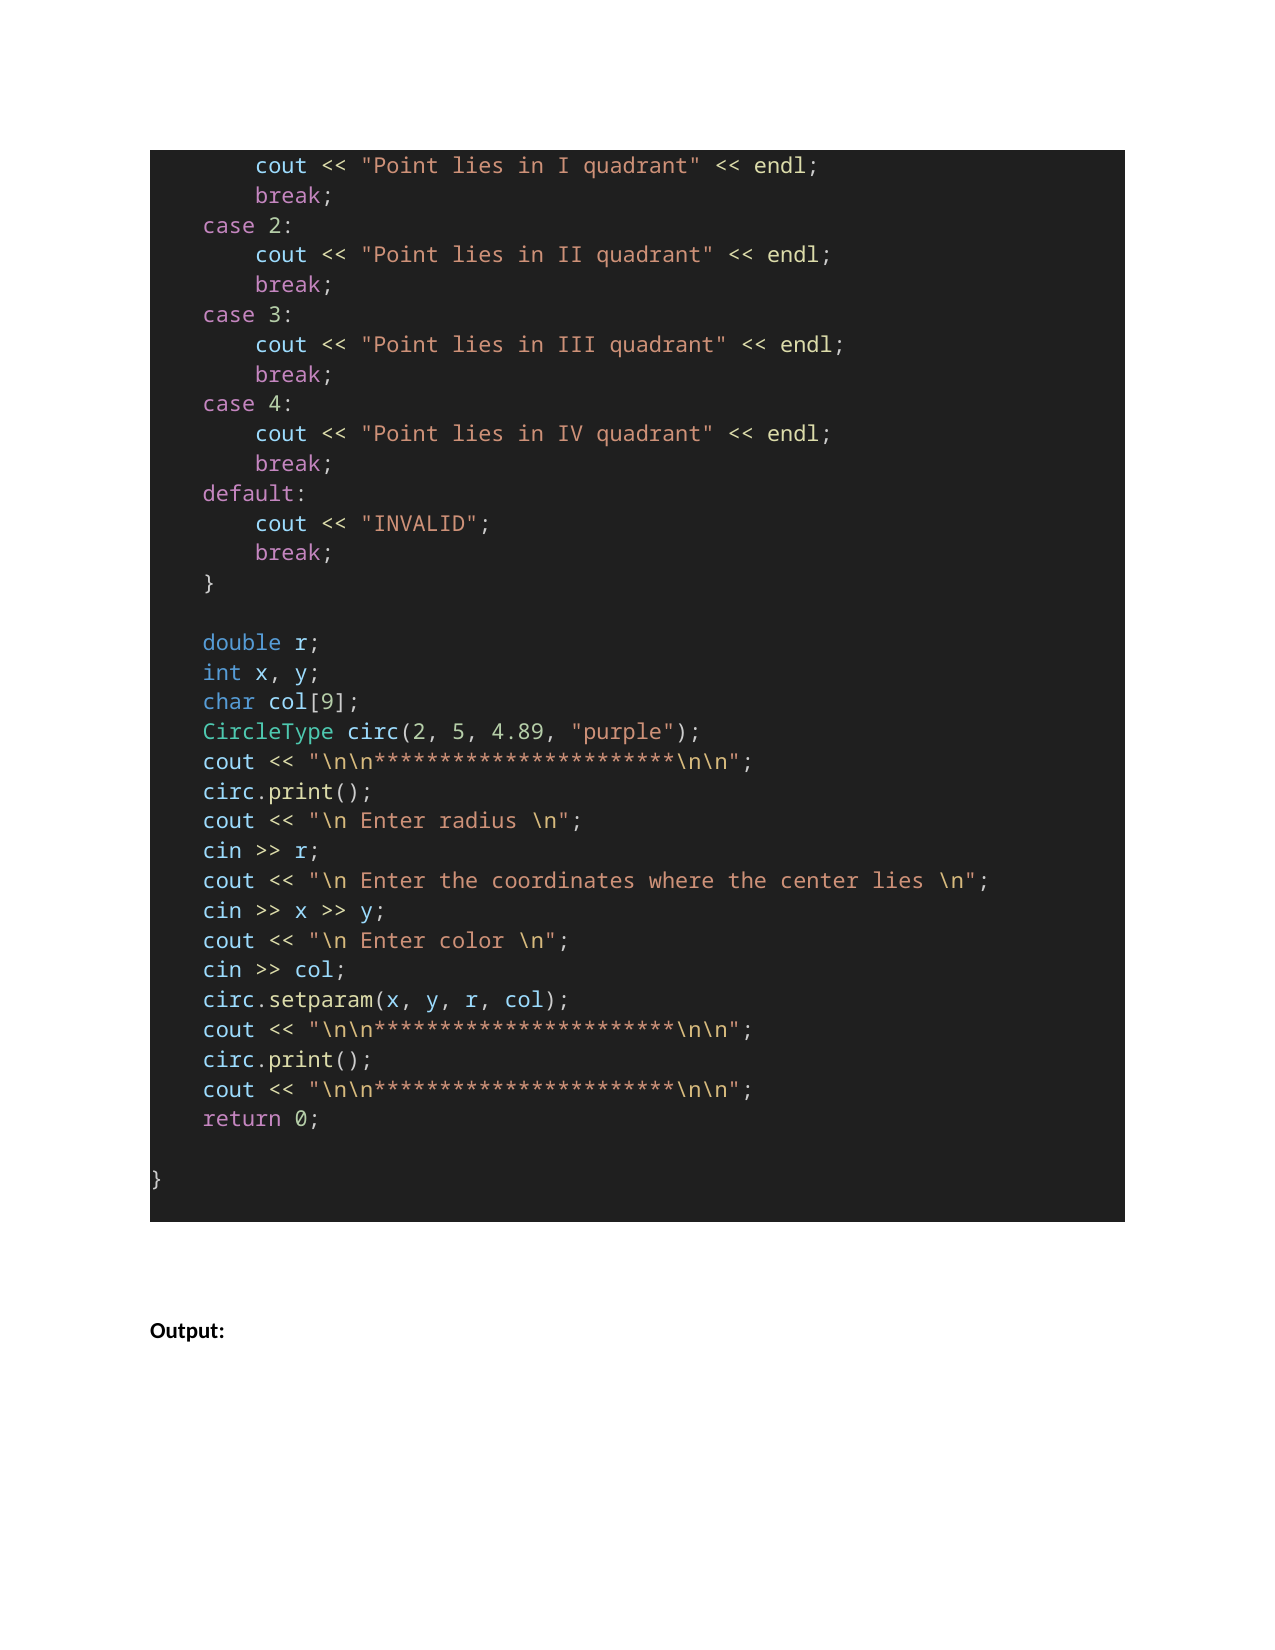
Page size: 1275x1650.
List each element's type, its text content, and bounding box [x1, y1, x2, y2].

text cin >> r; [150, 835, 1125, 865]
text cout << "\n Enter color \n"; [150, 924, 1125, 954]
text cout << "\n\n***********************\n\n"; [150, 1073, 1125, 1103]
text } [150, 1163, 1125, 1193]
text case 3: [150, 299, 1125, 329]
text cin >> x >> y; [150, 895, 1125, 924]
text double r; [150, 627, 1125, 656]
text cout << "Point lies in II quadrant" << endl; [150, 239, 1125, 269]
text case 4: [150, 388, 1125, 418]
text break; [150, 269, 1125, 299]
text case 2: [150, 209, 1125, 239]
text break; [150, 358, 1125, 388]
text cout << "Point lies in I quadrant" << endl; [150, 150, 1125, 180]
text char col[9]; [150, 686, 1125, 716]
text break; [150, 448, 1125, 478]
text cout << "\n Enter the coordinates where the center lies \n"; [150, 865, 1125, 895]
text circ.print(); [150, 1044, 1125, 1073]
text circ.print(); [150, 776, 1125, 805]
text cout << "Point lies in III quadrant" << endl; [150, 329, 1125, 358]
text } [150, 567, 1125, 597]
text cout << "INVALID"; [150, 507, 1125, 537]
text cin >> col; [150, 954, 1125, 984]
text default: [150, 478, 1125, 507]
text CircleType circ(2, 5, 4.89, "purple"); [150, 716, 1125, 746]
text Output: [150, 1316, 1125, 1344]
text break; [150, 180, 1125, 209]
text int x, y; [150, 656, 1125, 686]
text circ.setparam(x, y, r, col); [150, 984, 1125, 1014]
text return 0; [150, 1103, 1125, 1133]
text break; [150, 537, 1125, 567]
text cout << "\n\n***********************\n\n"; [150, 746, 1125, 776]
text cout << "Point lies in IV quadrant" << endl; [150, 418, 1125, 448]
text cout << "\n\n***********************\n\n"; [150, 1014, 1125, 1044]
text cout << "\n Enter radius \n"; [150, 805, 1125, 835]
